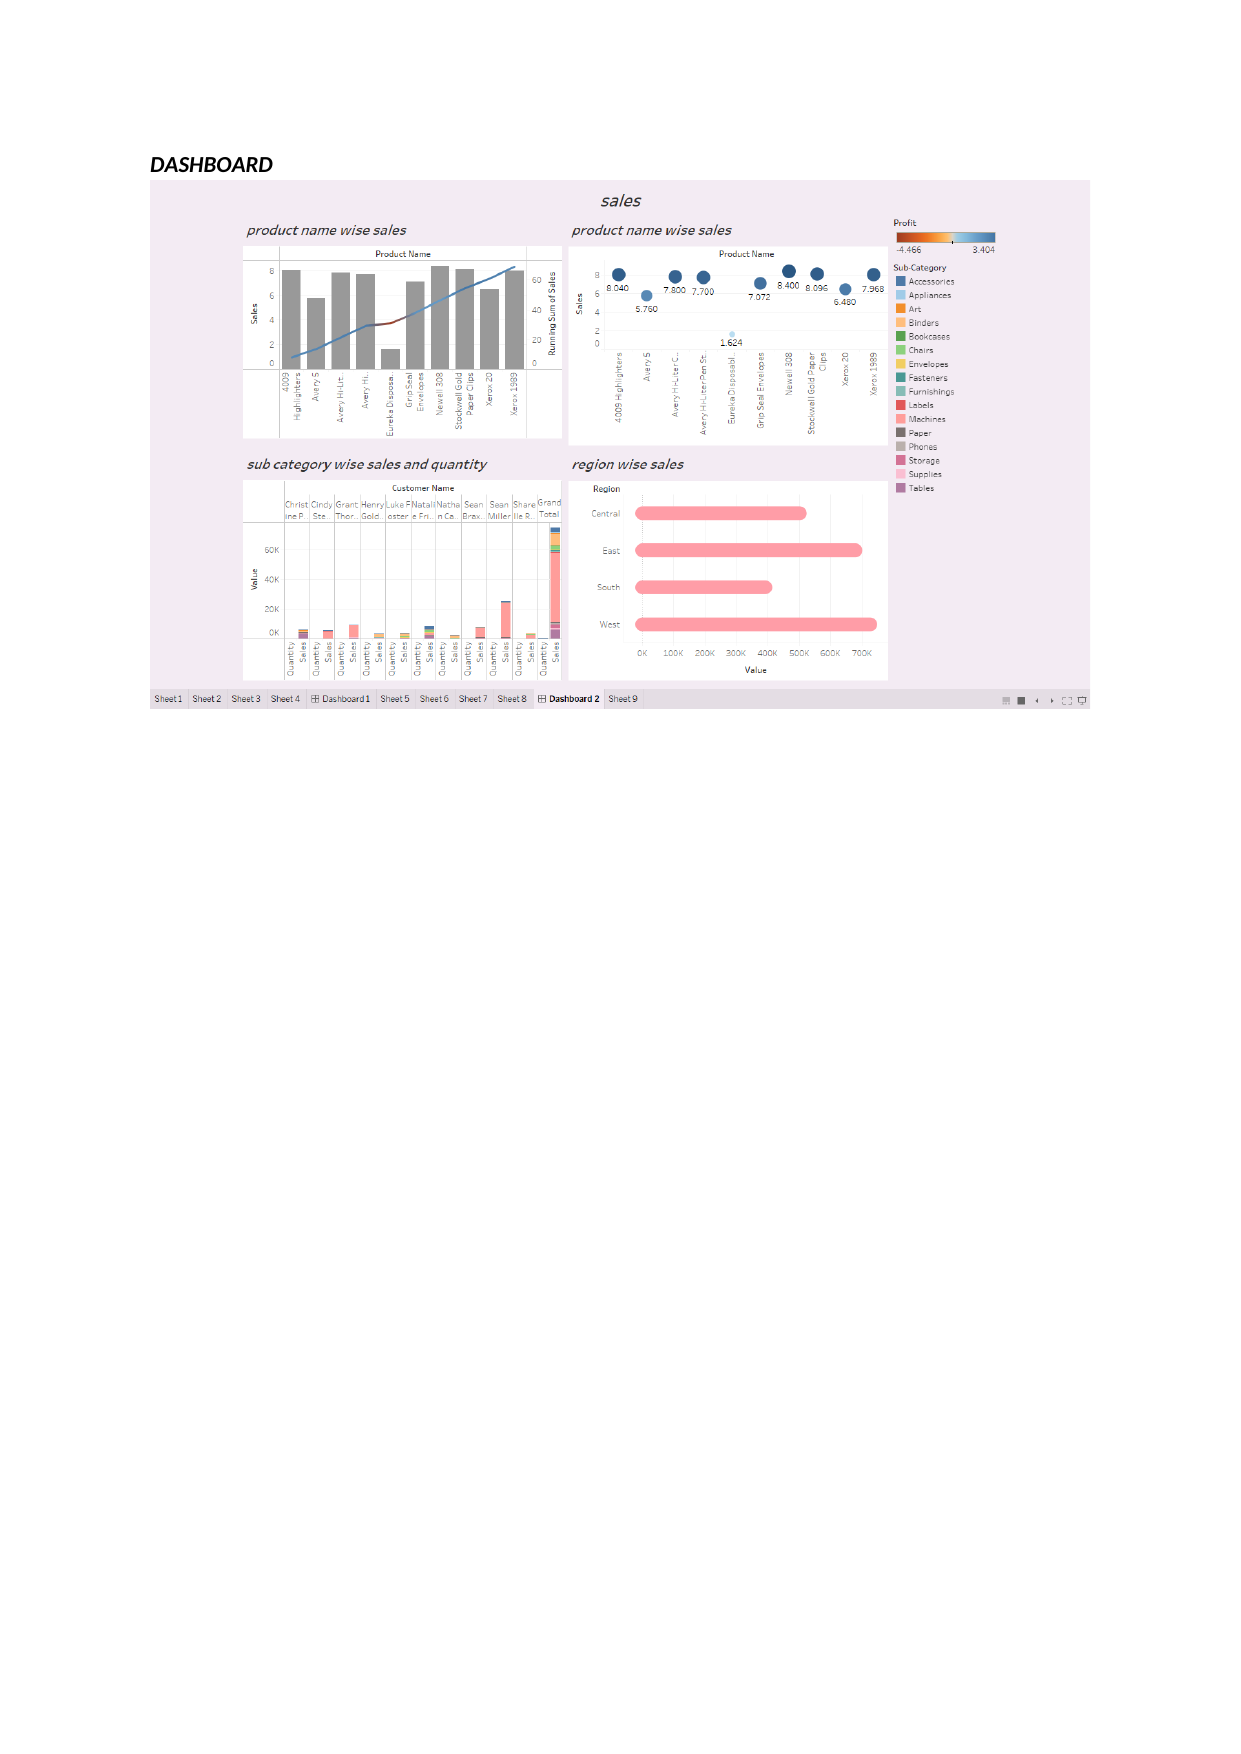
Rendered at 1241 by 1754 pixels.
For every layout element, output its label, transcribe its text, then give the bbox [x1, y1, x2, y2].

picture [150, 180, 1091, 709]
text DASHBOARD [150, 150, 1090, 180]
